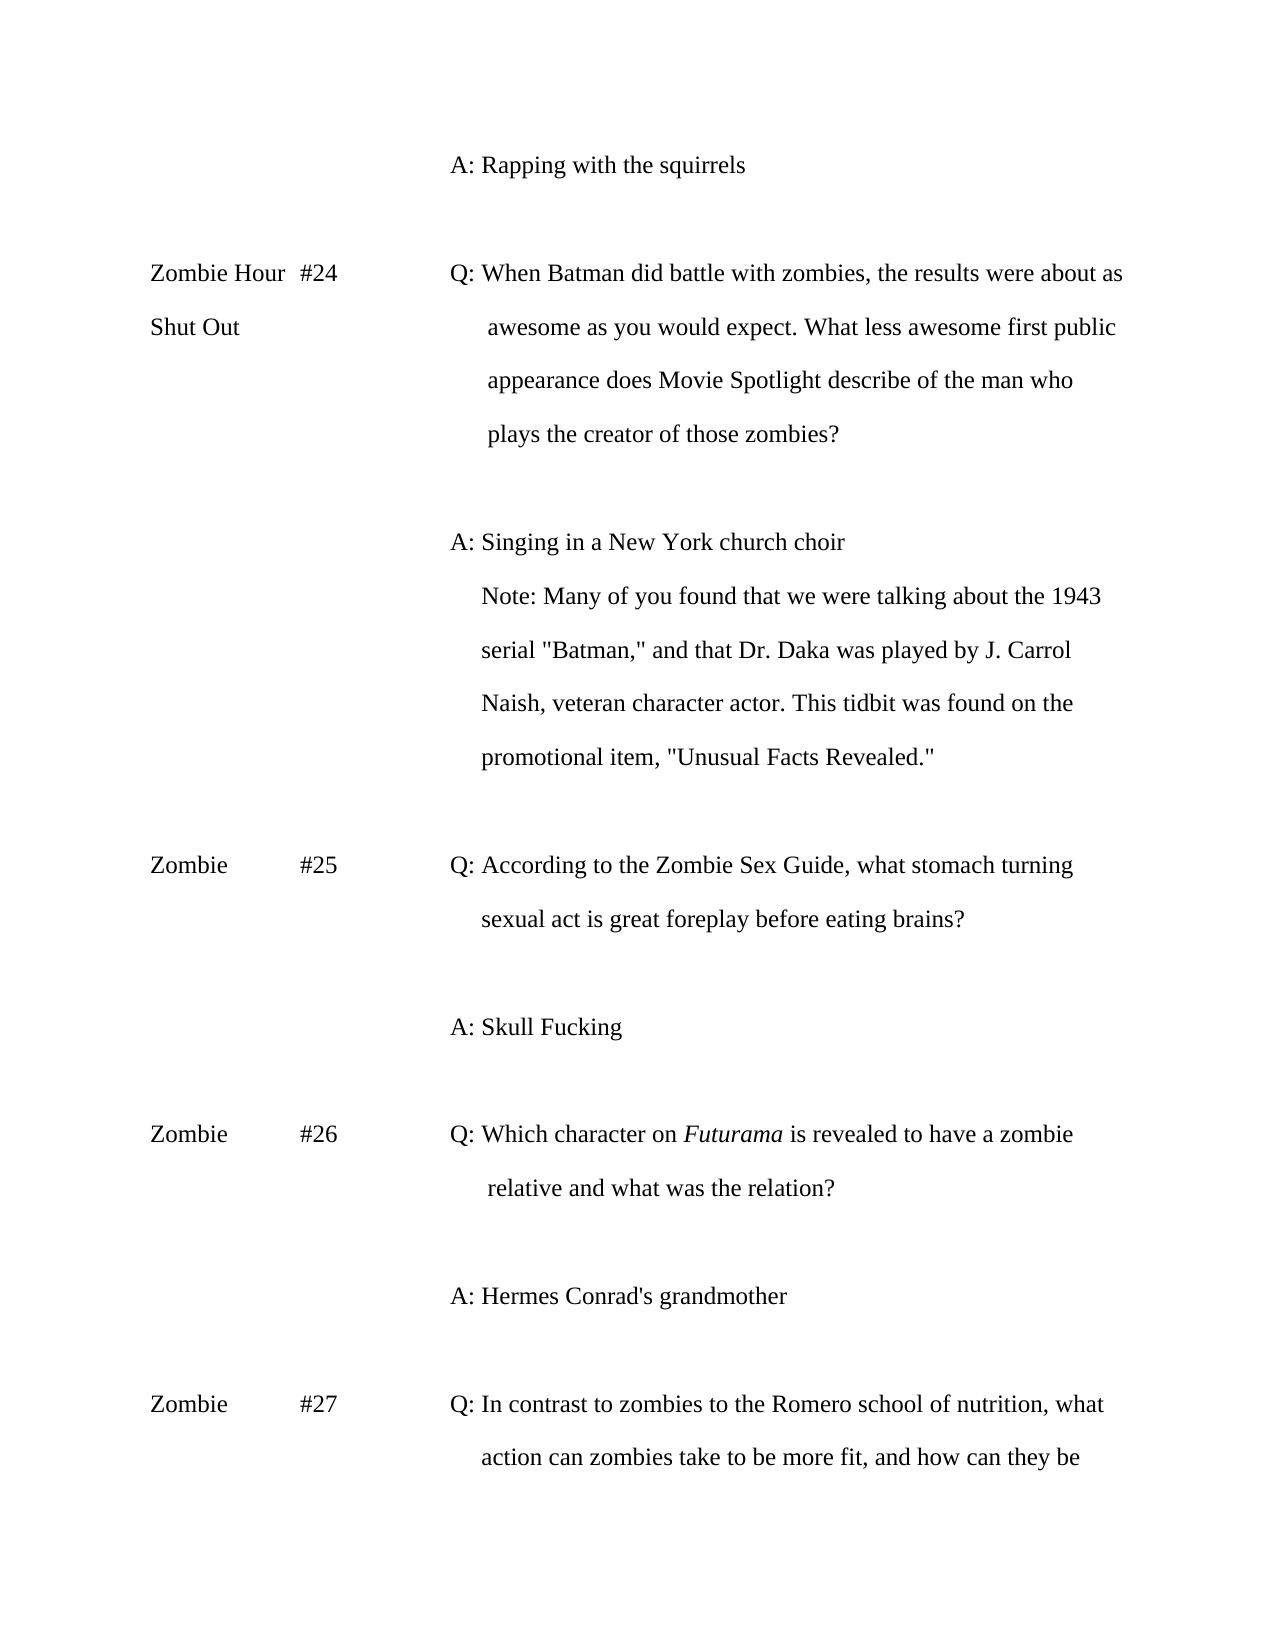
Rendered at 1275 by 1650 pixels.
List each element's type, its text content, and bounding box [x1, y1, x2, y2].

text A: Rapping with the squirrels [150, 150, 1125, 179]
text plays the creator of those zombies? [150, 419, 1125, 448]
text relative and what was the relation? [150, 1173, 1125, 1202]
text Zombie #27 Q: In contrast to zombies to the Romero school of nutrition, what [150, 1389, 1125, 1417]
text sexual act is great foreplay before eating brains? [150, 904, 1125, 933]
text Shut Out awesome as you would expect. What less awesome first public [150, 312, 1125, 340]
text A: Singing in a New York church choir [150, 527, 1125, 556]
text A: Skull Fucking [150, 1012, 1125, 1040]
text A: Hermes Conrad's grandmother [150, 1281, 1125, 1310]
text appearance does Movie Spotlight describe of the man who [150, 365, 1125, 394]
text Naish, veteran character actor. This tidbit was found on the [150, 688, 1125, 717]
text action can zombies take to be more fit, and how can they be [150, 1442, 1125, 1471]
text Zombie #25 Q: According to the Zombie Sex Guide, what stomach turning [150, 850, 1125, 879]
text Zombie Hour #24 Q: When Batman did battle with zombies, the results were about as [150, 258, 1125, 286]
text Zombie #26 Q: Which character on Futurama is revealed to have a zombie [150, 1119, 1125, 1148]
text Note: Many of you found that we were talking about the 1943 [150, 581, 1125, 609]
text serial "Batman," and that Dr. Daka was played by J. Carrol [150, 635, 1125, 663]
text promotional item, "Unusual Facts Revealed." [150, 742, 1125, 771]
